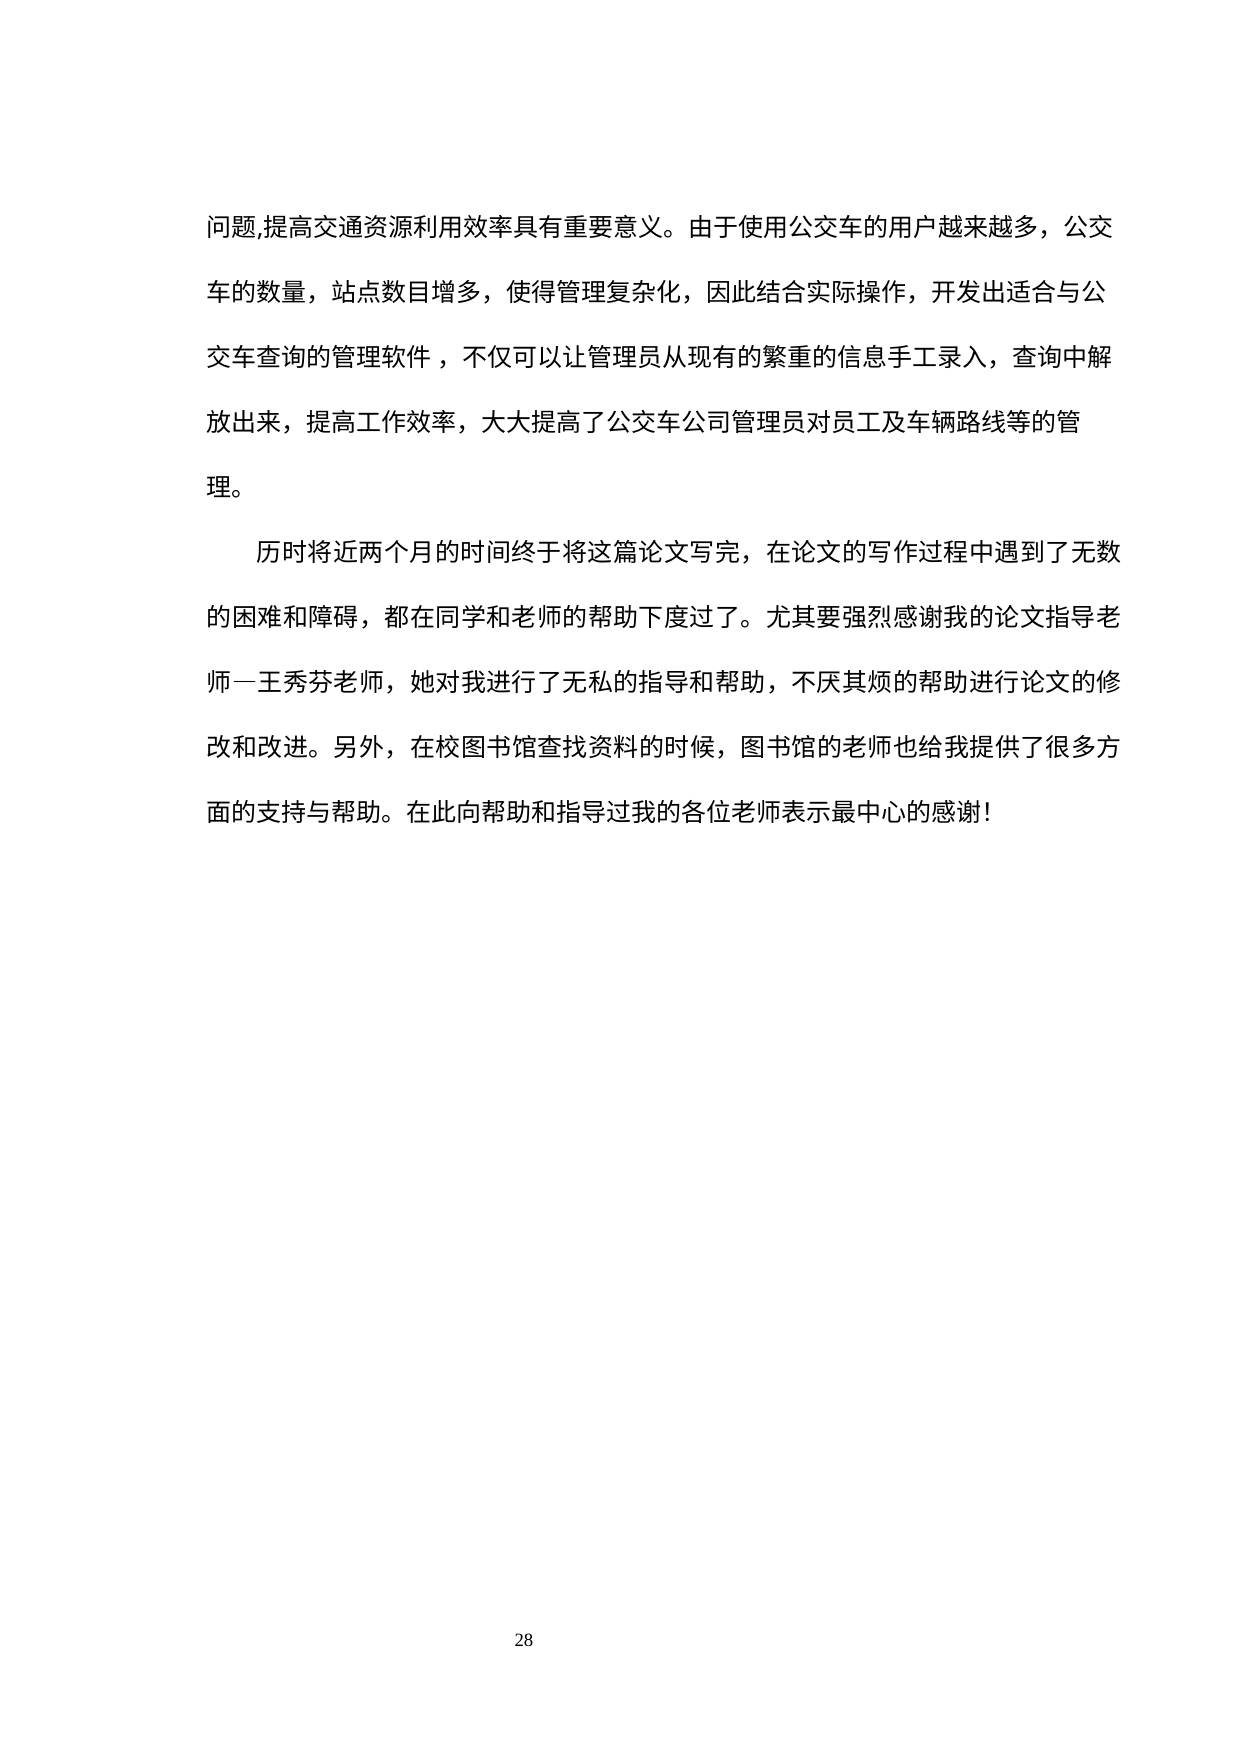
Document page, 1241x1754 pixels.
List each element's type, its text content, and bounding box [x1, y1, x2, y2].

text 历时将近两个月的时间终于将这篇论文写完，在论文的写作过程中遇到了无数的困难和障碍，都在同学和老师的帮助下度过了。尤其要强烈感谢我的论文指导老师—王秀芬老师，她对我进行了无私的指导和帮助，不厌其烦的帮助进行论文的修改和改进。另外，在校图书馆查找资料的时候，图书馆的老师也给我提供了很多方面的支持与帮助。在此向帮助和指导过我的各位老师表示最中心的感谢！ [207, 518, 1122, 843]
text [207, 193, 1122, 518]
